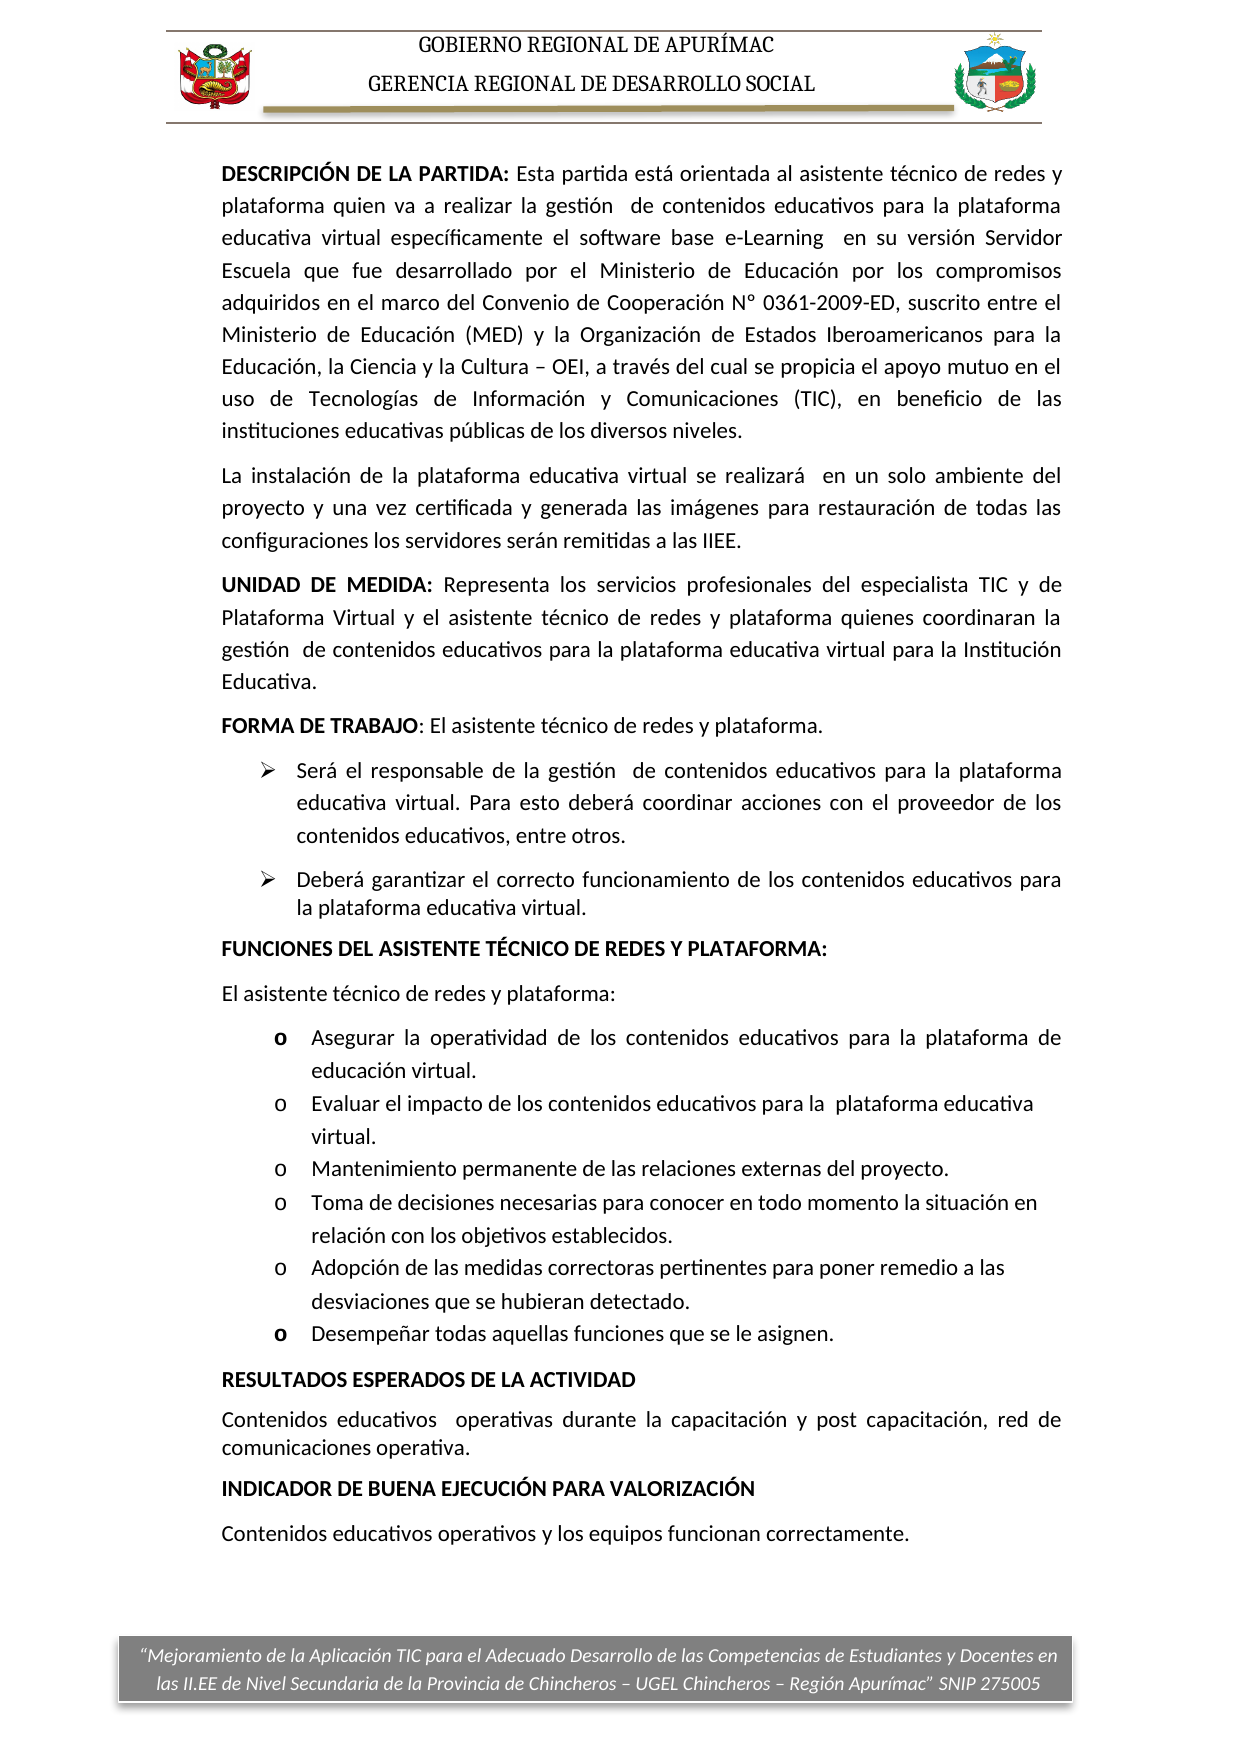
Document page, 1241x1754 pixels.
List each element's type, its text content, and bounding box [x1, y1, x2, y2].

text DESCRIPCIÓN DE LA PARTIDA: Esta partida está orientada al asistente técnico de redes y plataforma quien va a realizar la gestión de contenidos educativos para la plataforma educativa virtual específicamente el software base e-Learning en su versión Servidor Escuela que fue desarrollado por el Ministerio de Educación por los compromisos adquiridos en el marco del Convenio de Cooperación Nº 0361-2009-ED, suscrito entre el Ministerio de Educación (MED) y la Organización de Estados Iberoamericanos para la Educación, la Ciencia y la Cultura – OEI, a través del cual se propicia el apoyo mutuo en el uso de Tecnologías de Información y Comunicaciones (TIC), en beneficio de las instituciones educativas públicas de los diversos niveles. [221, 159, 1063, 445]
text Contenidos educativos operativos y los equipos funcionan correctamente. [221, 1519, 1063, 1547]
picture [174, 42, 255, 111]
text UNIDAD DE MEDIDA: Representa los servicios profesionales del especialista TIC y de Plataforma Virtual y el asistente técnico de redes y plataforma quienes coordinaran la gestión de contenidos educativos para la plataforma educativa virtual para la Institución Educativa. [221, 570, 1063, 695]
text FUNCIONES DEL ASISTENTE TÉCNICO DE REDES Y PLATAFORMA: [221, 934, 1063, 962]
text El asistente técnico de redes y plataforma: [177, 979, 1063, 1007]
list Evaluar el impacto de los contenidos educativos para la plataforma educativa virtual. [274, 1089, 1063, 1150]
list Toma de decisiones necesarias para conocer en todo momento la situación en relación con los objetivos establecidos. [274, 1188, 1063, 1249]
text INDICADOR DE BUENA EJECUCIÓN PARA VALORIZACIÓN [221, 1474, 1063, 1502]
text RESULTADOS ESPERADOS DE LA ACTIVIDAD [177, 1365, 1063, 1393]
list Desempeñar todas aquellas funciones que se le asignen. [274, 1319, 1063, 1348]
text La instalación de la plataforma educativa virtual se realizará en un solo ambiente del proyecto y una vez certificada y generada las imágenes para restauración de todas las configuraciones los servidores serán remitidas a las IIEE. [221, 461, 1063, 554]
list Mantenimiento permanente de las relaciones externas del proyecto. [274, 1154, 1063, 1183]
picture [954, 32, 1036, 112]
list Asegurar la operatividad de los contenidos educativos para la plataforma de educación virtual. [274, 1023, 1063, 1085]
list Adopción de las medidas correctoras pertinentes para poner remedio a las desviaciones que se hubieran detectado. [274, 1253, 1063, 1315]
text FORMA DE TRABAJO: El asistente técnico de redes y plataforma. [221, 712, 1063, 740]
list Será el responsable de la gestión de contenidos educativos para la plataforma educativa virtual. Para esto deberá coordinar acciones con el proveedor de los contenidos educativos, entre otros. [259, 756, 1063, 849]
text Contenidos educativos operativas durante la capacitación y post capacitación, red de comunicaciones operativa. [222, 1406, 1063, 1462]
list Deberá garantizar el correcto funcionamiento de los contenidos educativos para la plataforma educativa virtual. [259, 865, 1063, 921]
